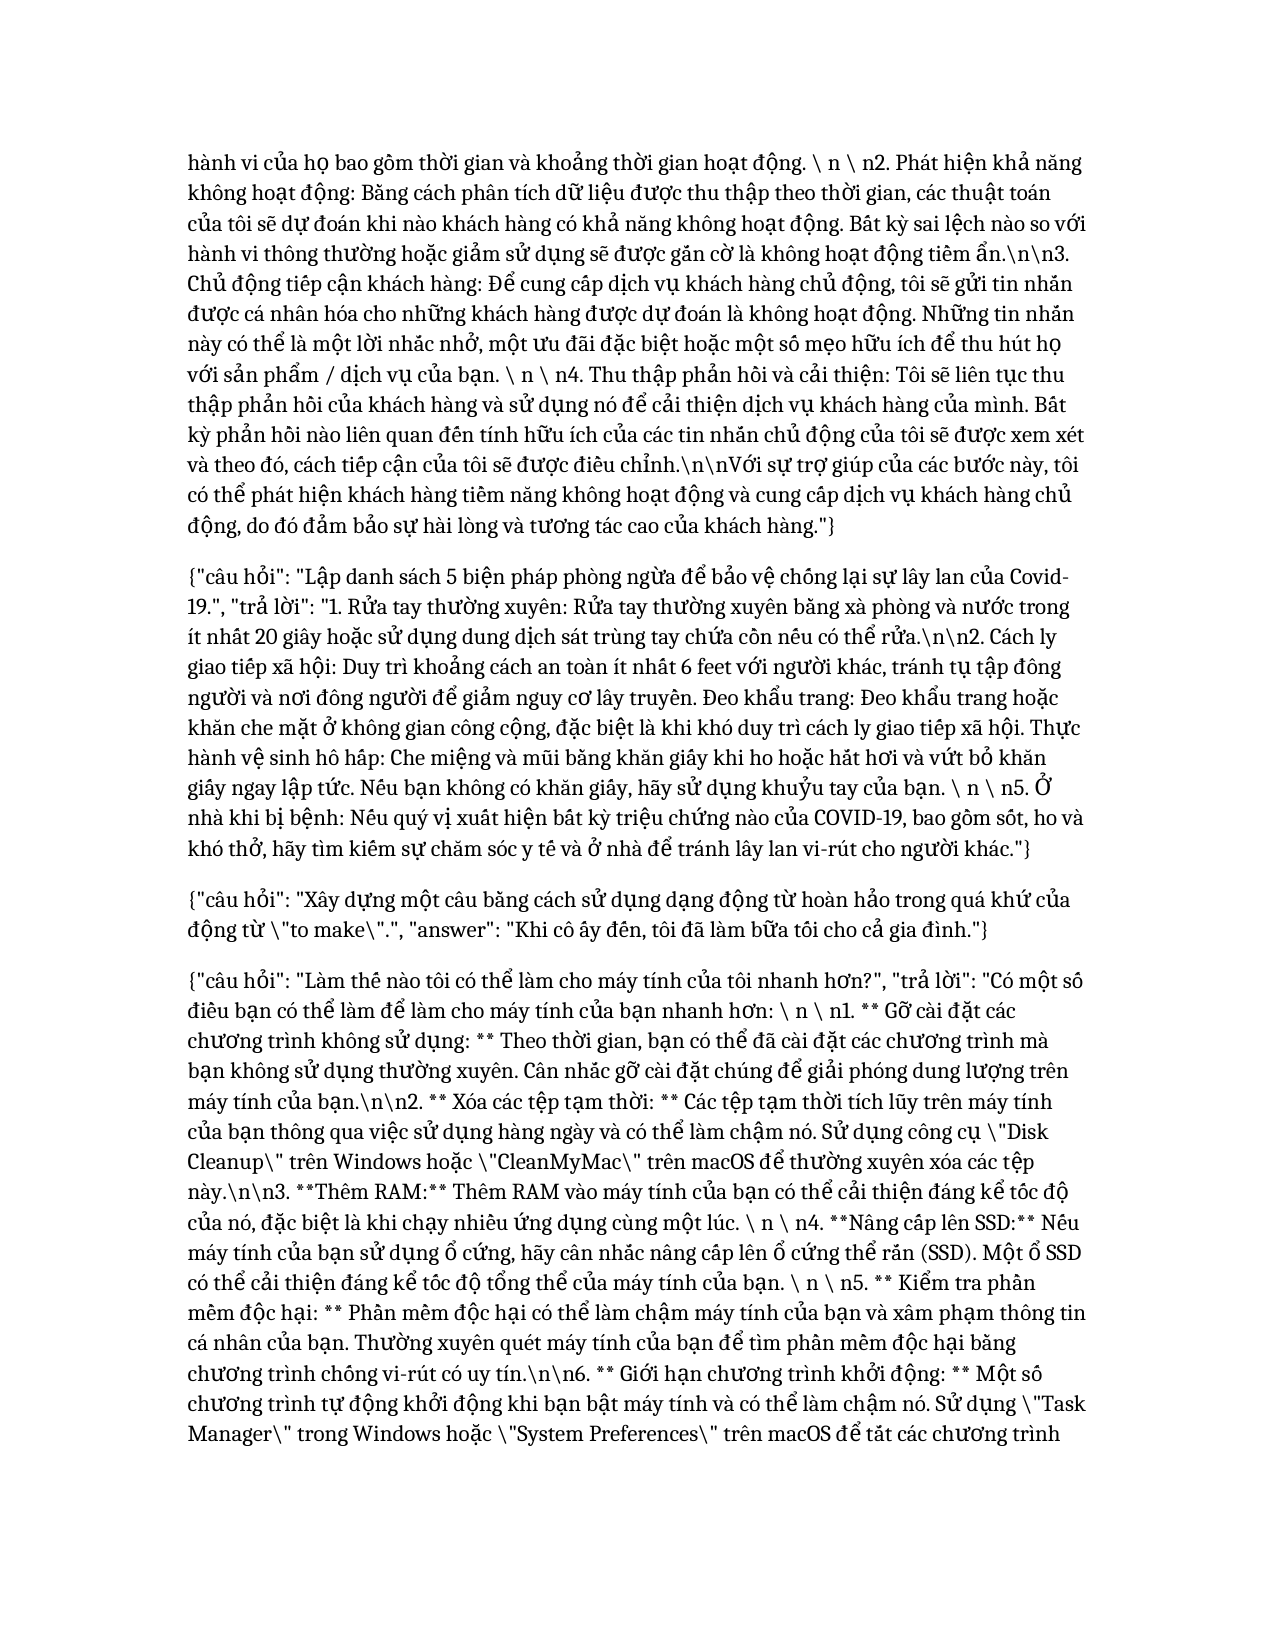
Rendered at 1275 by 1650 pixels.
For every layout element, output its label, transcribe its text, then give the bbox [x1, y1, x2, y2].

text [187, 150, 1087, 539]
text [187, 968, 1087, 1447]
text {"câu hỏi": "Lập danh sách 5 biện pháp phòng ngừa để bảo vệ chống lại sự lây lan của Covid-19.", "trả lời": "1. Rửa tay thường xuyên: Rửa tay thường xuyên bằng xà phòng và nước trong ít nhất 20 giây hoặc sử dụng dung dịch sát trùng tay chứa cồn nếu có thể rửa.\n\n2. Cách ly giao tiếp xã hội: Duy trì khoảng cách an toàn ít nhất 6 feet với người khác, tránh tụ tập đông người và nơi đông người để giảm nguy cơ lây truyền. Đeo khẩu trang: Đeo khẩu trang hoặc khăn che mặt ở không gian công cộng, đặc biệt là khi khó duy trì cách ly giao tiếp xã hội. Thực hành vệ sinh hô hấp: Che miệng và mũi bằng khăn giấy khi ho hoặc hắt hơi và vứt bỏ khăn giấy ngay lập tức. Nếu bạn không có khăn giấy, hãy sử dụng khuỷu tay của bạn. \ n \ n5. Ở nhà khi bị bệnh: Nếu quý vị xuất hiện bất kỳ triệu chứng nào của COVID-19, bao gồm sốt, ho và khó thở, hãy tìm kiếm sự chăm sóc y tế và ở nhà để tránh lây lan vi-rút cho người khác."} [187, 563, 1087, 862]
text {"câu hỏi": "Xây dựng một câu bằng cách sử dụng dạng động từ hoàn hảo trong quá khứ của động từ \"to make\".", "answer": "Khi cô ấy đến, tôi đã làm bữa tối cho cả gia đình."} [187, 886, 1087, 943]
